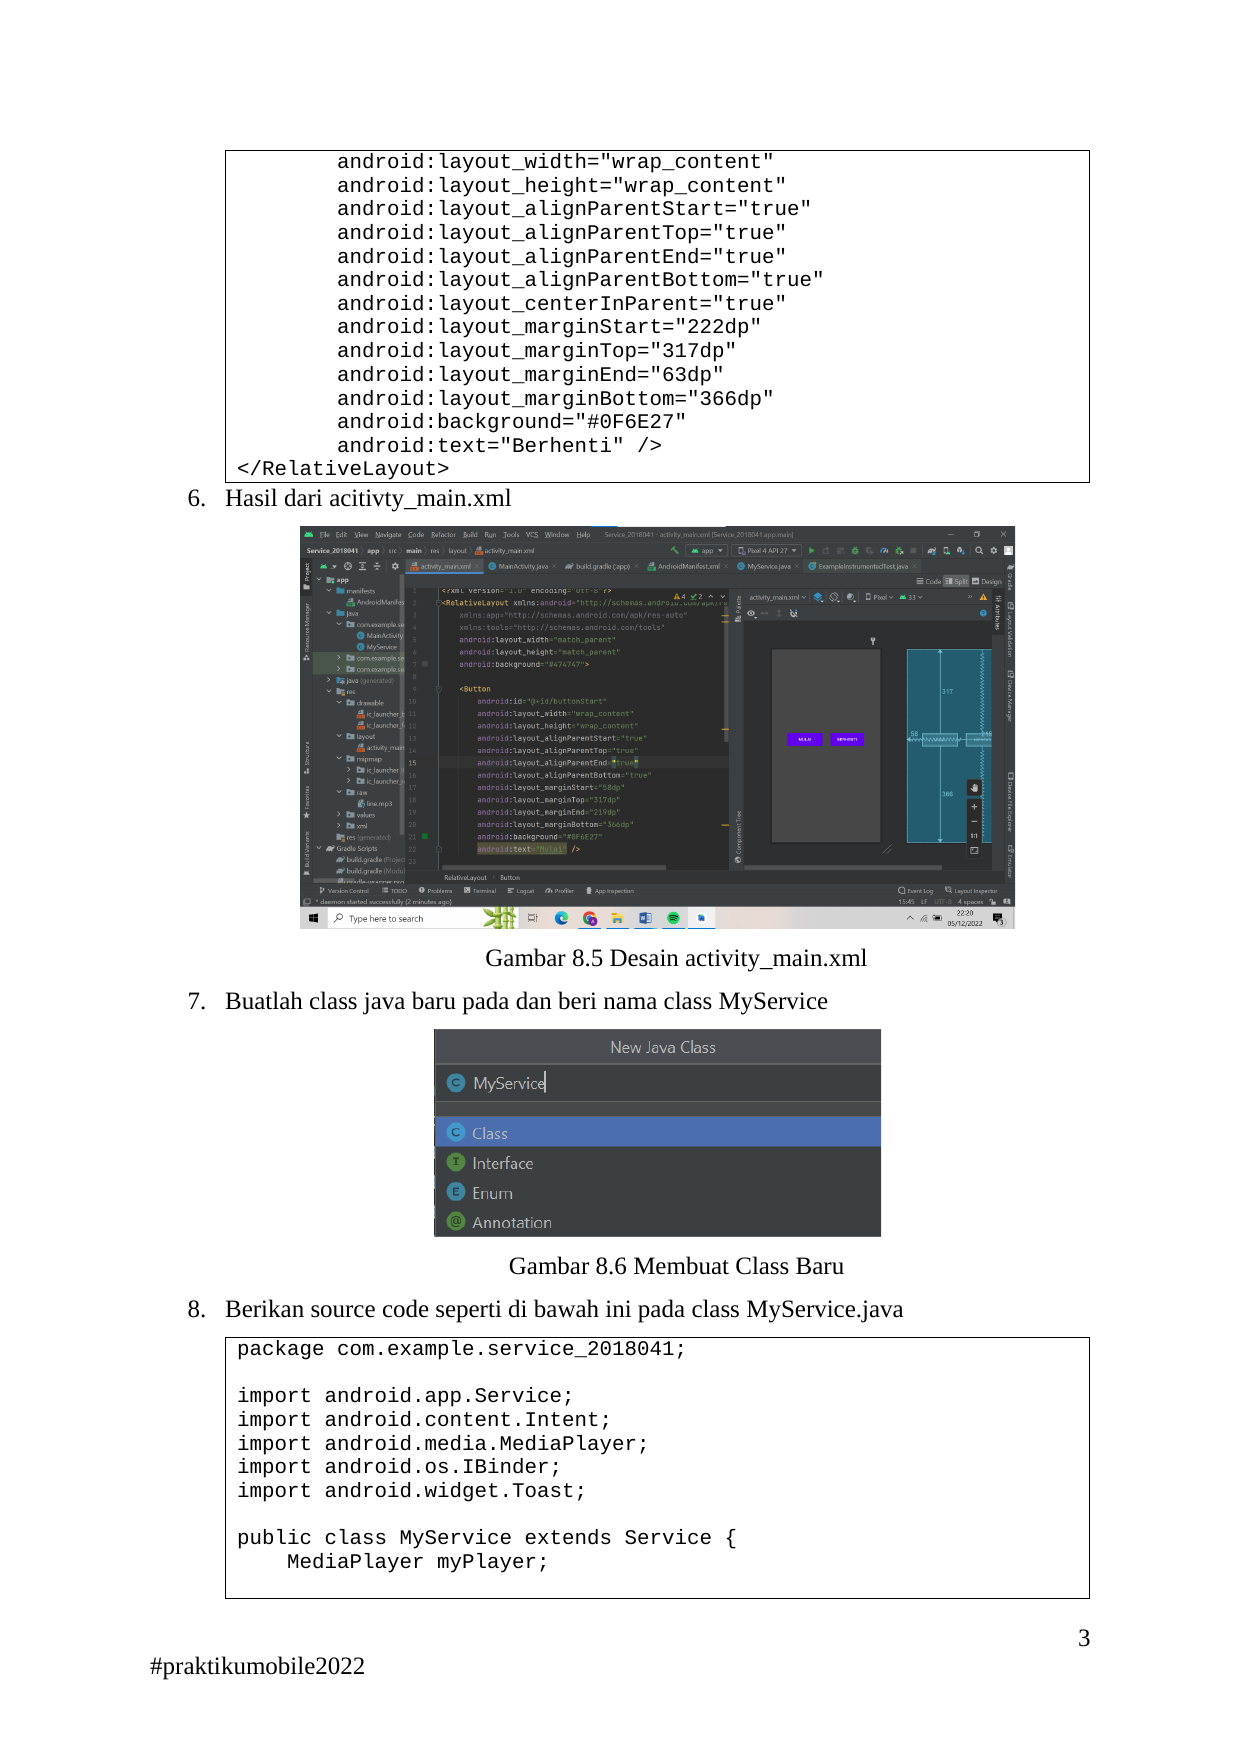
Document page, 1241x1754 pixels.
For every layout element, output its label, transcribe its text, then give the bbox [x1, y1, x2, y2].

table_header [226, 1338, 1089, 1598]
list Buatlah class java baru pada dan beri nama class MyService [187, 986, 1090, 1015]
picture [434, 1029, 882, 1237]
subtitle Membuat Class Baru [262, 1251, 1090, 1279]
subtitle Desain activity_main.xml [262, 943, 1090, 972]
list Berikan source code seperti di bawah ini pada class MyService.java [187, 1294, 1090, 1323]
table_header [226, 151, 1089, 482]
list Hasil dari acitivty_main.xml [187, 483, 1090, 512]
picture [300, 526, 1016, 929]
